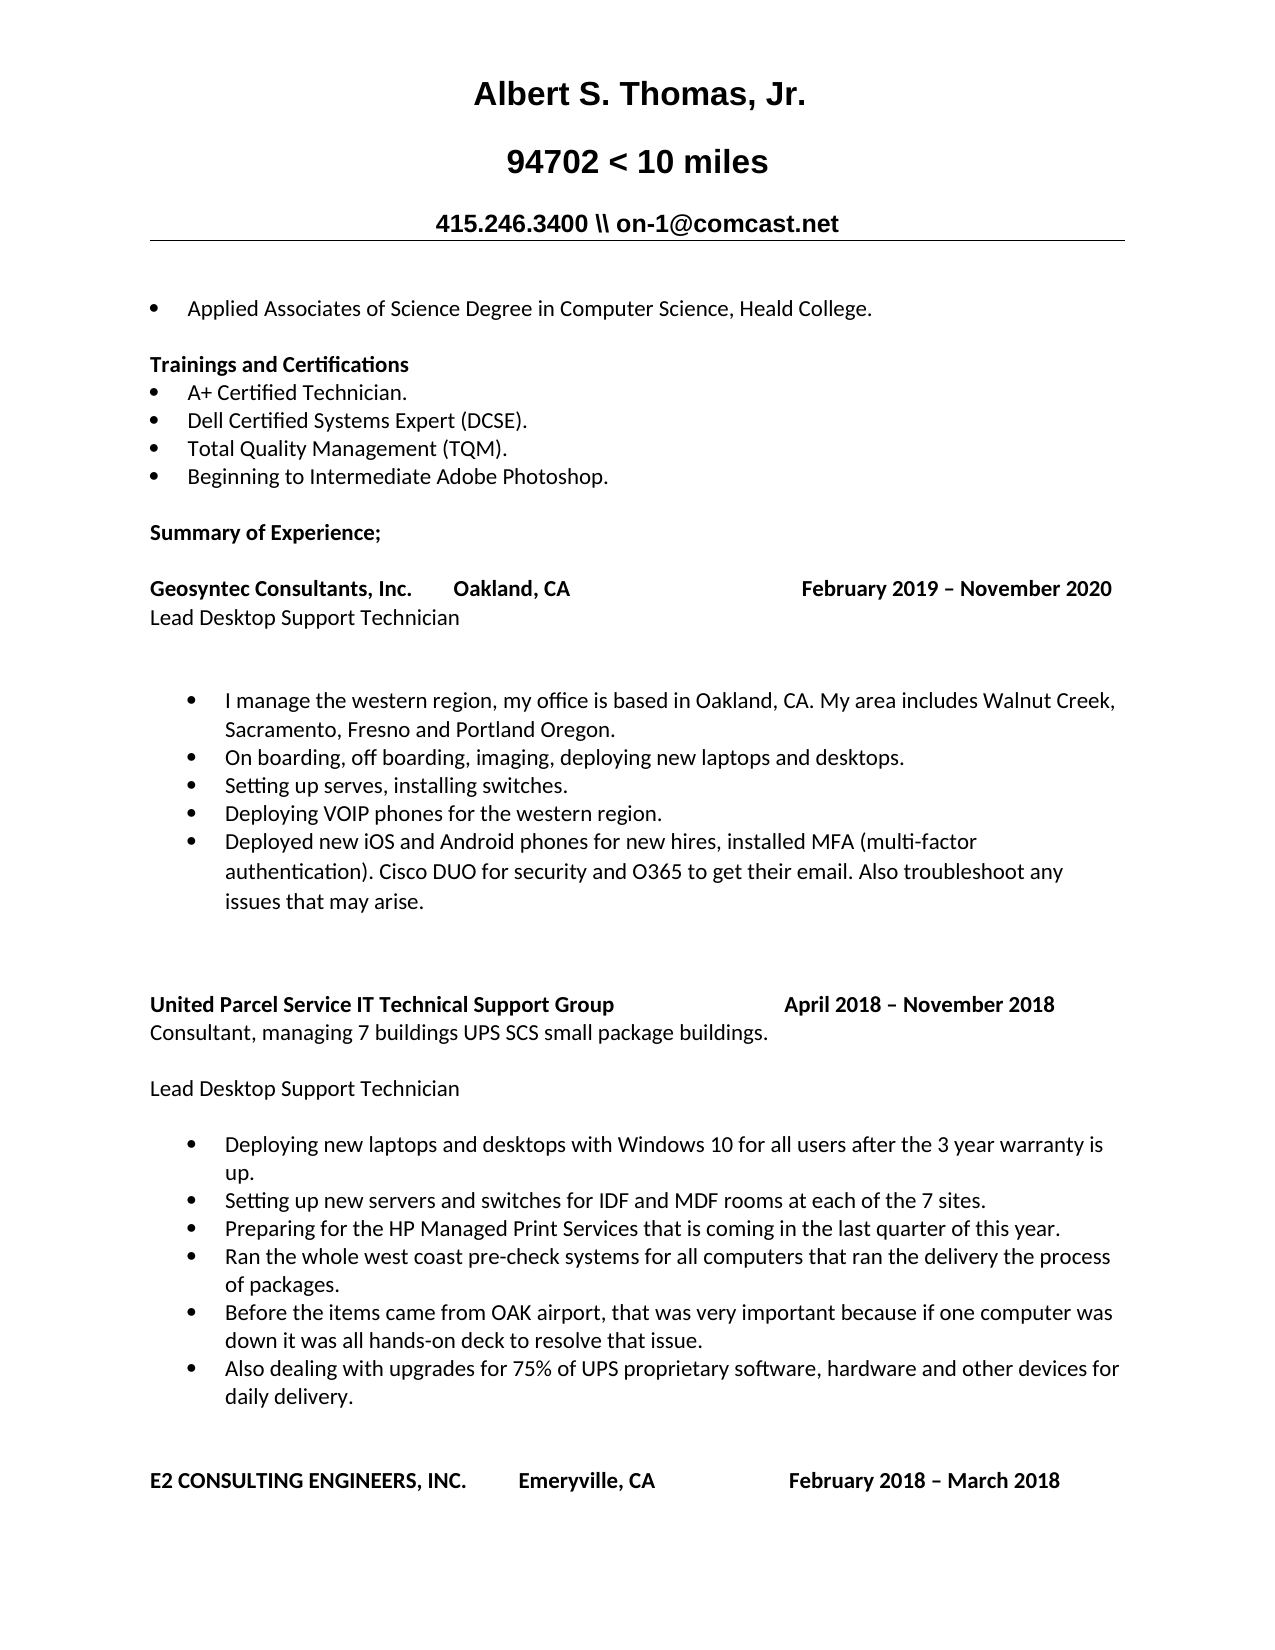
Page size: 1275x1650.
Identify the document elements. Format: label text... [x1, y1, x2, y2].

list Total Quality Management (TQM). [150, 434, 1125, 462]
text Trainings and Certifications [150, 350, 1125, 378]
list Ran the whole west coast pre-check systems for all computers that ran the delivery the process of packages. [187, 1242, 1125, 1298]
text Summary of Experience; [150, 518, 1125, 547]
list Deploying VOIP phones for the western region. [187, 799, 1125, 827]
text E2 CONSULTING ENGINEERS, INC. Emeryville, CA February 2018 – March 2018 [150, 1466, 1125, 1494]
list Before the items came from OAK airport, that was very important because if one computer was down it was all hands-on deck to resolve that issue. [187, 1298, 1125, 1354]
list Beginning to Intermediate Adobe Photoshop. [150, 462, 1125, 491]
list A+ Certified Technician. [150, 378, 1125, 406]
list Setting up serves, installing switches. [187, 771, 1125, 799]
text Lead Desktop Support Technician [150, 1074, 1125, 1102]
list I manage the western region, my office is based in Oakland, CA. My area includes Walnut Creek, Sacramento, Fresno and Portland Oregon. [187, 687, 1125, 743]
text Lead Desktop Support Technician [150, 603, 1125, 631]
list On boarding, off boarding, imaging, deploying new laptops and desktops. [187, 743, 1125, 771]
list Preparing for the HP Managed Print Services that is coming in the last quarter of this year. [187, 1214, 1125, 1242]
list Deploying new laptops and desktops with Windows 10 for all users after the 3 year warranty is up. [187, 1130, 1125, 1186]
text United Parcel Service IT Technical Support Group April 2018 – November 2018 [150, 990, 1125, 1018]
list Dell Certified Systems Expert (DCSE). [150, 406, 1125, 434]
list Applied Associates of Science Degree in Computer Science, Heald College. [150, 294, 1125, 322]
list Also dealing with upgrades for 75% of UPS proprietary software, hardware and other devices for daily delivery. [187, 1354, 1125, 1410]
list Setting up new servers and switches for IDF and MDF rooms at each of the 7 sites. [187, 1186, 1125, 1214]
text Geosyntec Consultants, Inc. Oakland, CA February 2019 – November 2020 [150, 574, 1125, 603]
text Consultant, managing 7 buildings UPS SCS small package buildings. [150, 1018, 1125, 1046]
list Deployed new iOS and Android phones for new hires, installed MFA (multi-factor authentication). Cisco DUO for security and O365 to get their email. Also troubleshoot any issues that may arise. [187, 827, 1125, 915]
